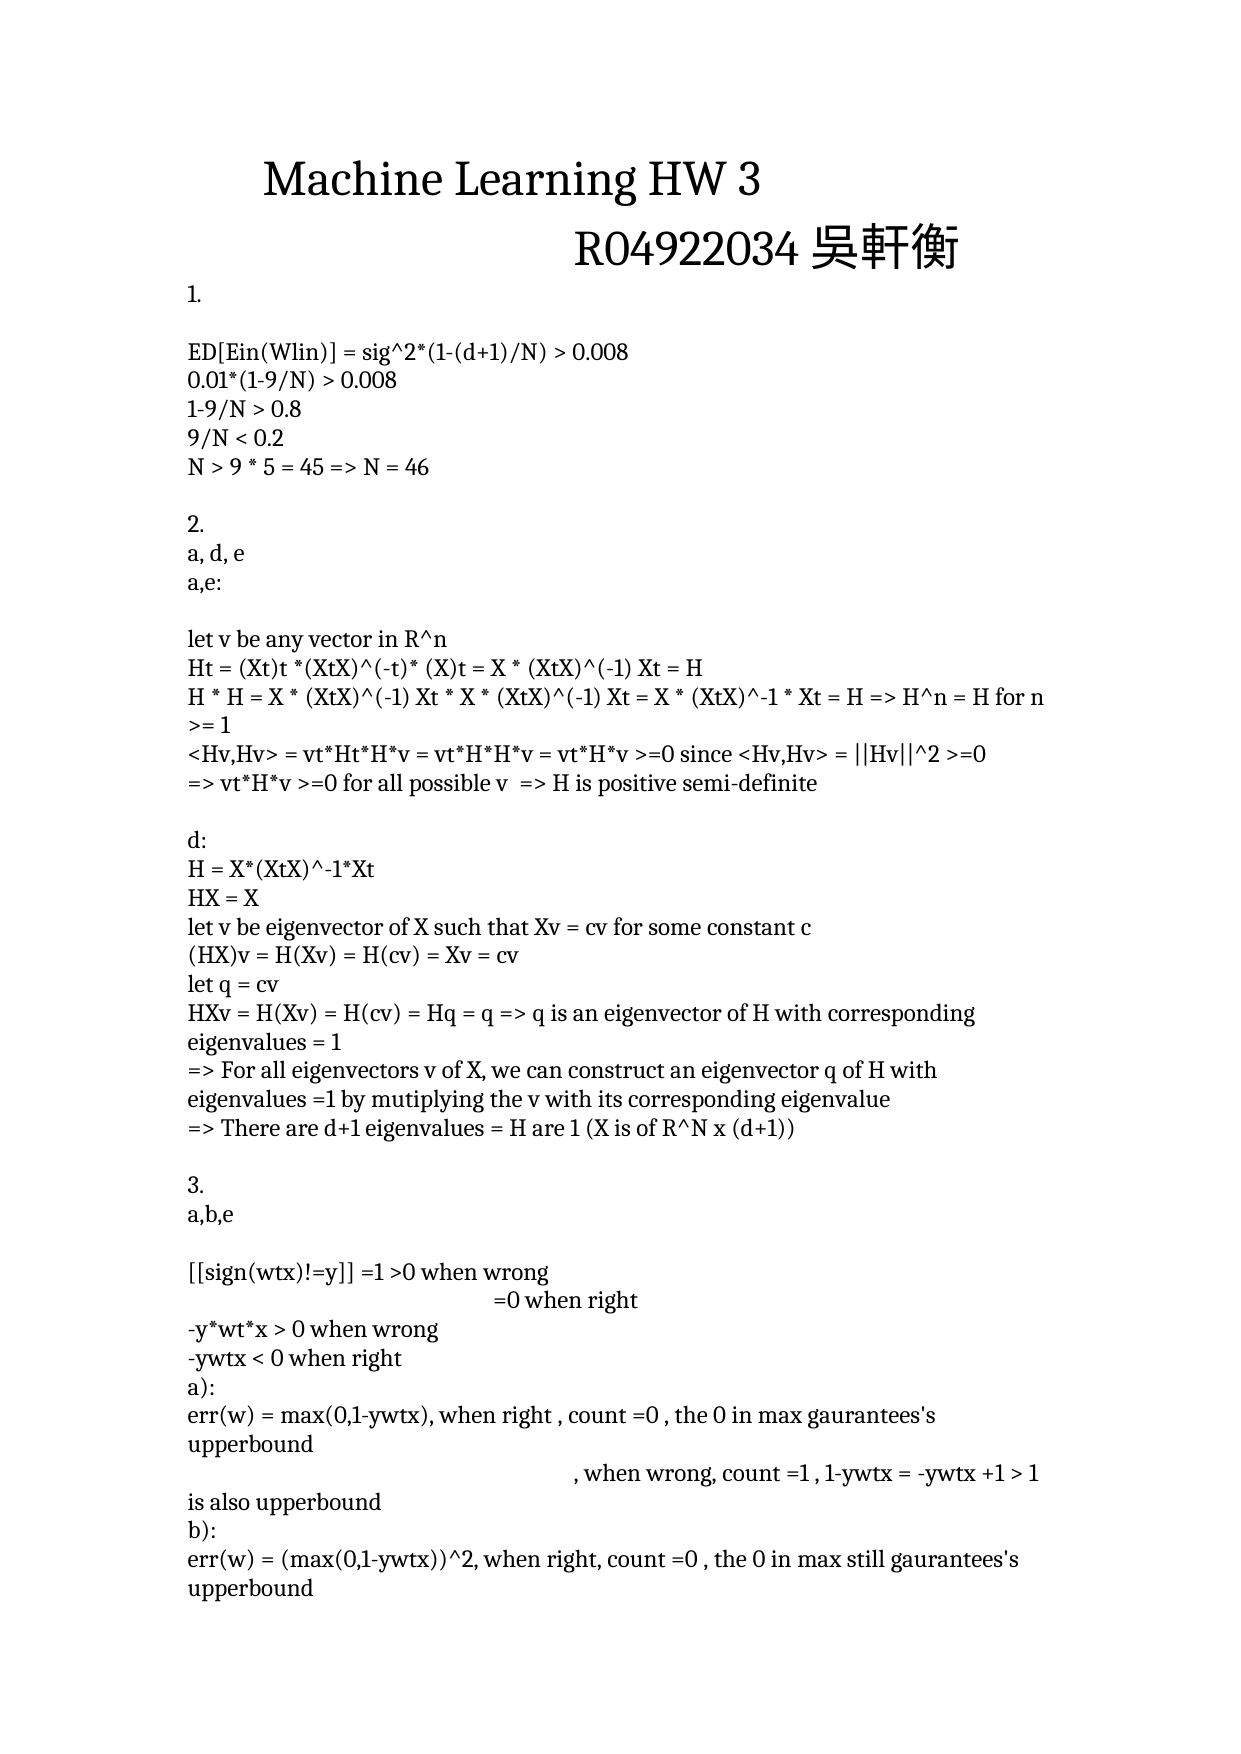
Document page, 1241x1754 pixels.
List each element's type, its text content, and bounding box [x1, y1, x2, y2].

text H = X*(XtX)^-1*Xt [187, 855, 1053, 884]
text 2. [187, 510, 1053, 539]
text HX = X [187, 884, 1053, 912]
text Ht = (Xt)t *(XtX)^(-t)* (X)t = X * (XtX)^(-1) Xt = H [187, 654, 1053, 682]
text a): [187, 1372, 1053, 1401]
text let v be eigenvector of X such that Xv = cv for some constant c [187, 912, 1053, 941]
text , when wrong, count =1 , 1-ywtx = -ywtx +1 > 1 is also upperbound [187, 1459, 1053, 1516]
text d: [187, 826, 1053, 855]
text let v be any vector in R^n [187, 625, 1053, 654]
text [[sign(wtx)!=y]] =1 >0 when wrong [187, 1257, 1053, 1286]
text => vt*H*v >=0 for all possible v => H is positive semi-definite [187, 769, 1053, 797]
text a,e: [187, 567, 1053, 596]
text -y*wt*x > 0 when wrong [187, 1315, 1053, 1344]
text 1. [187, 280, 1053, 309]
text b): [187, 1516, 1053, 1545]
text R04922034 吳軒衡 [562, 207, 1053, 280]
text let q = cv [187, 970, 1053, 999]
text N > 9 * 5 = 45 => N = 46 [187, 452, 1053, 481]
text err(w) = (max(0,1-ywtx))^2, when right, count =0 , the 0 in max still gaurantees's upperbound [187, 1545, 1053, 1602]
text =0 when right [187, 1286, 1053, 1315]
text ED[Ein(Wlin)] = sig^2*(1-(d+1)/N) > 0.008 [187, 337, 1053, 366]
text -ywtx < 0 when right [187, 1344, 1053, 1372]
text 1-9/N > 0.8 [187, 395, 1053, 424]
text => There are d+1 eigenvalues = H are 1 (X is of R^N x (d+1)) [187, 1114, 1053, 1142]
text 9/N < 0.2 [187, 424, 1053, 452]
text => For all eigenvectors v of X, we can construct an eigenvector q of H with eigenvalues =1 by mutiplying the v with its corresponding eigenvalue [187, 1056, 1053, 1114]
text <Hv,Hv> = vt*Ht*H*v = vt*H*H*v = vt*H*v >=0 since <Hv,Hv> = ||Hv||^2 >=0 [187, 740, 1053, 769]
text (HX)v = H(Xv) = H(cv) = Xv = cv [187, 941, 1053, 970]
text a,b,e [187, 1200, 1053, 1229]
text 0.01*(1-9/N) > 0.008 [187, 366, 1053, 395]
text HXv = H(Xv) = H(cv) = Hq = q => q is an eigenvector of H with corresponding eigenvalues = 1 [187, 999, 1053, 1056]
text a, d, e [187, 539, 1053, 567]
text err(w) = max(0,1-ywtx), when right , count =0 , the 0 in max gaurantees's upperbound [187, 1401, 1053, 1459]
text 3. [187, 1171, 1053, 1200]
text Machine Learning HW 3 [187, 150, 1053, 207]
text H * H = X * (XtX)^(-1) Xt * X * (XtX)^(-1) Xt = X * (XtX)^-1 * Xt = H => H^n = H for n >= 1 [187, 682, 1053, 740]
